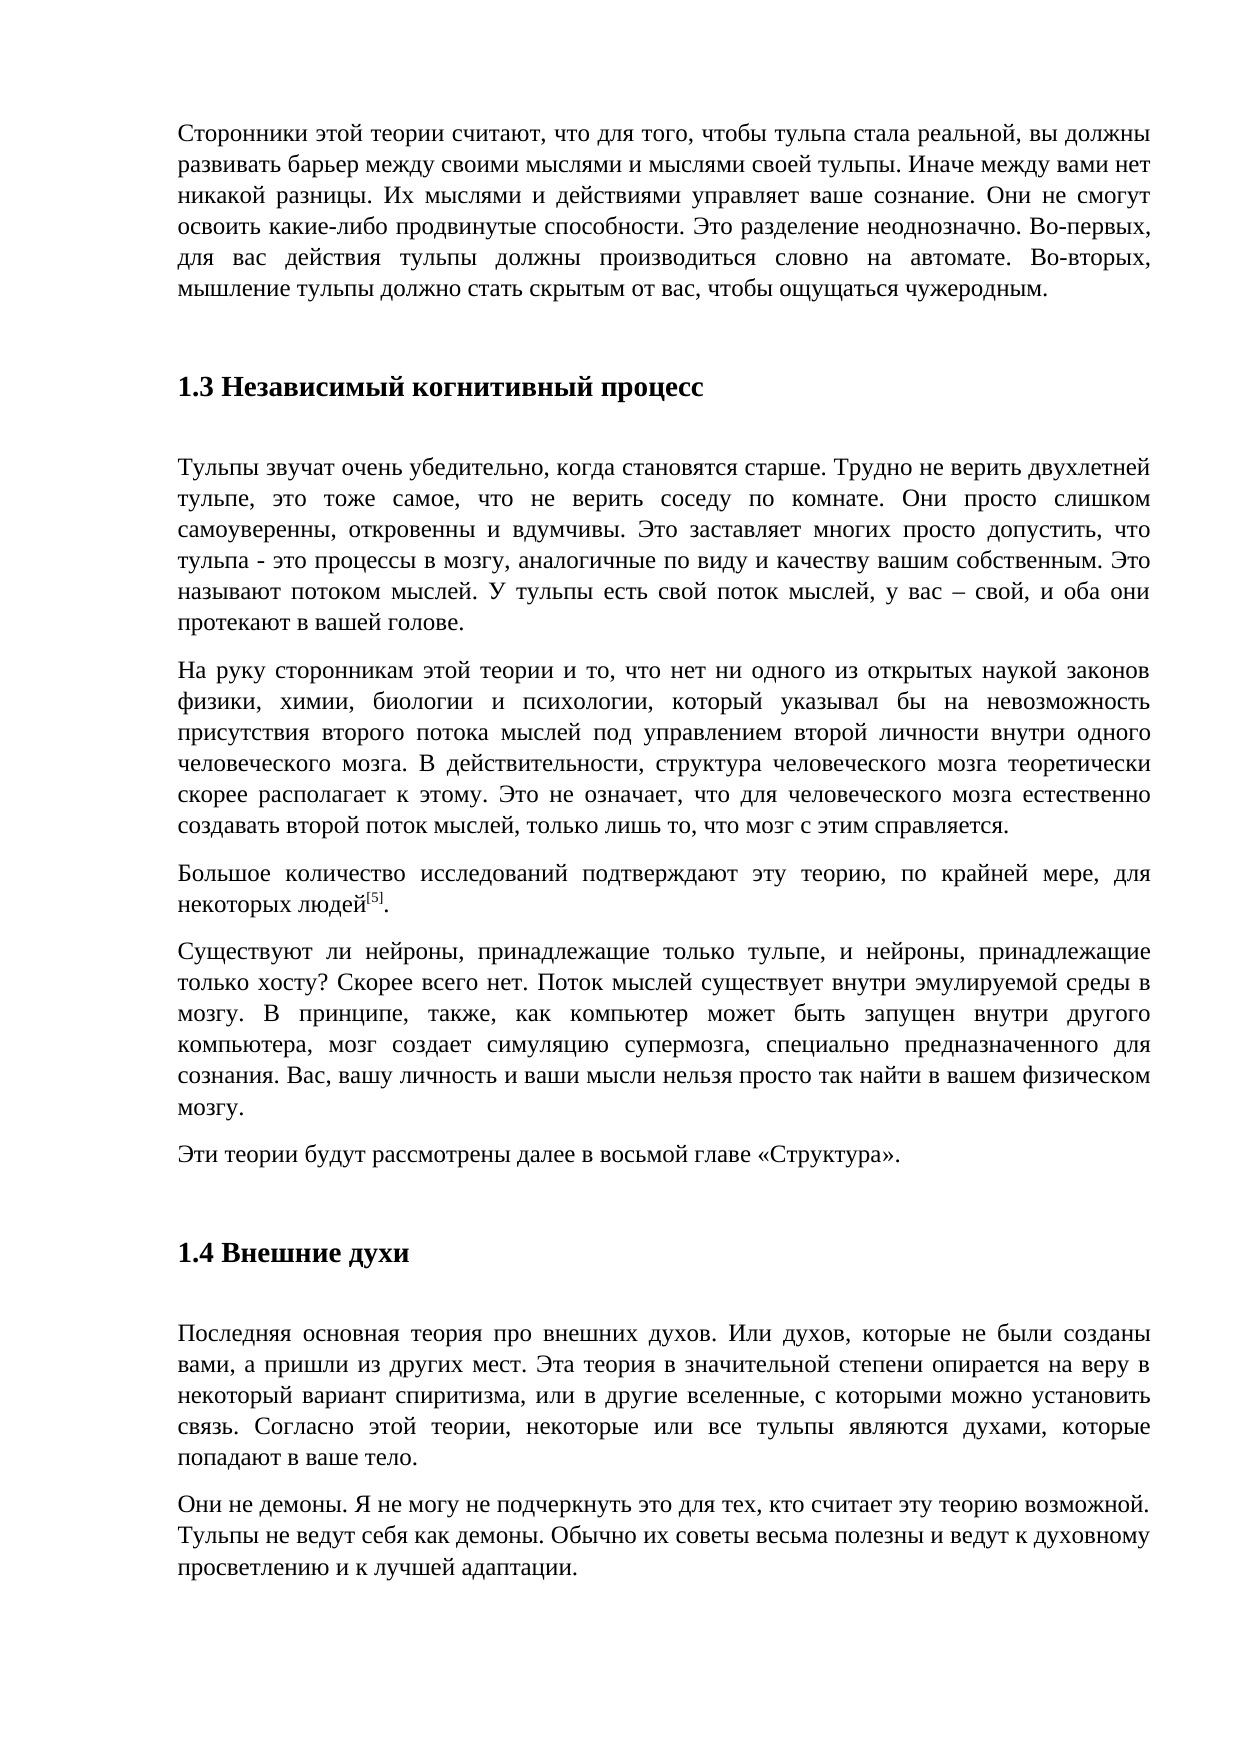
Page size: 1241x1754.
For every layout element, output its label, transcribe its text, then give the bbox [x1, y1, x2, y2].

text Тульпы звучат очень убедительно, когда становятся старше. Трудно не верить двухлетней тульпе, это тоже самое, что не верить соседу по комнате. Они просто слишком самоуверенны, откровенны и вдумчивы. Это заставляет многих просто допустить, что тульпа - это процессы в мозгу, аналогичные по виду и качеству вашим собственным. Это называют потоком мыслей. У тульпы есть свой поток мыслей, у вас – свой, и оба они протекают в вашей голове. [177, 452, 1152, 636]
text Сторонники этой теории считают, что для того, чтобы тульпа стала реальной, вы должны развивать барьер между своими мыслями и мыслями своей тульпы. Иначе между вами нет никакой разницы. Их мыслями и действиями управляет ваше сознание. Они не смогут освоить какие-либо продвинутые способности. Это разделение неоднозначно. Во-первых, для вас действия тульпы должны производиться словно на автомате. Во-вторых, мышление тульпы должно стать скрытым от вас, чтобы ощущаться чужеродным. [177, 118, 1152, 302]
text Эти теории будут рассмотрены далее в восьмой главе «Структура». [177, 1139, 1152, 1168]
text Большое количество исследований подтверждают эту теорию, по крайней мере, для некоторых людей[5]. [177, 858, 1152, 917]
subtitle 1.4 Внешние духи [177, 1235, 1152, 1268]
subtitle 1.3 Независимый когнитивный процесс [177, 369, 1152, 402]
text Существуют ли нейроны, принадлежащие только тульпе, и нейроны, принадлежащие только хосту? Скорее всего нет. Поток мыслей существует внутри эмулируемой среды в мозгу. В принципе, также, как компьютер может быть запущен внутри другого компьютера, мозг создает симуляцию супермозга, специально предназначенного для сознания. Вас, вашу личность и ваши мысли нельзя просто так найти в вашем физическом мозгу. [177, 936, 1152, 1120]
text Последняя основная теория про внешних духов. Или духов, которые не были созданы вами, а пришли из других мест. Эта теория в значительной степени опирается на веру в некоторый вариант спиритизма, или в другие вселенные, с которыми можно установить связь. Согласно этой теории, некоторые или все тульпы являются духами, которые попадают в ваше тело. [177, 1318, 1152, 1471]
text На руку сторонникам этой теории и то, что нет ни одного из открытых наукой законов физики, химии, биологии и психологии, который указывал бы на невозможность присутствия второго потока мыслей под управлением второй личности внутри одного человеческого мозга. В действительности, структура человеческого мозга теоретически скорее располагает к этому. Это не означает, что для человеческого мозга естественно создавать второй поток мыслей, только лишь то, что мозг с этим справляется. [177, 655, 1152, 839]
text Они не демоны. Я не могу не подчеркнуть это для тех, кто считает эту теорию возможной. Тульпы не ведут себя как демоны. Обычно их советы весьма полезны и ведут к духовному просветлению и к лучшей адаптации. [177, 1489, 1152, 1580]
